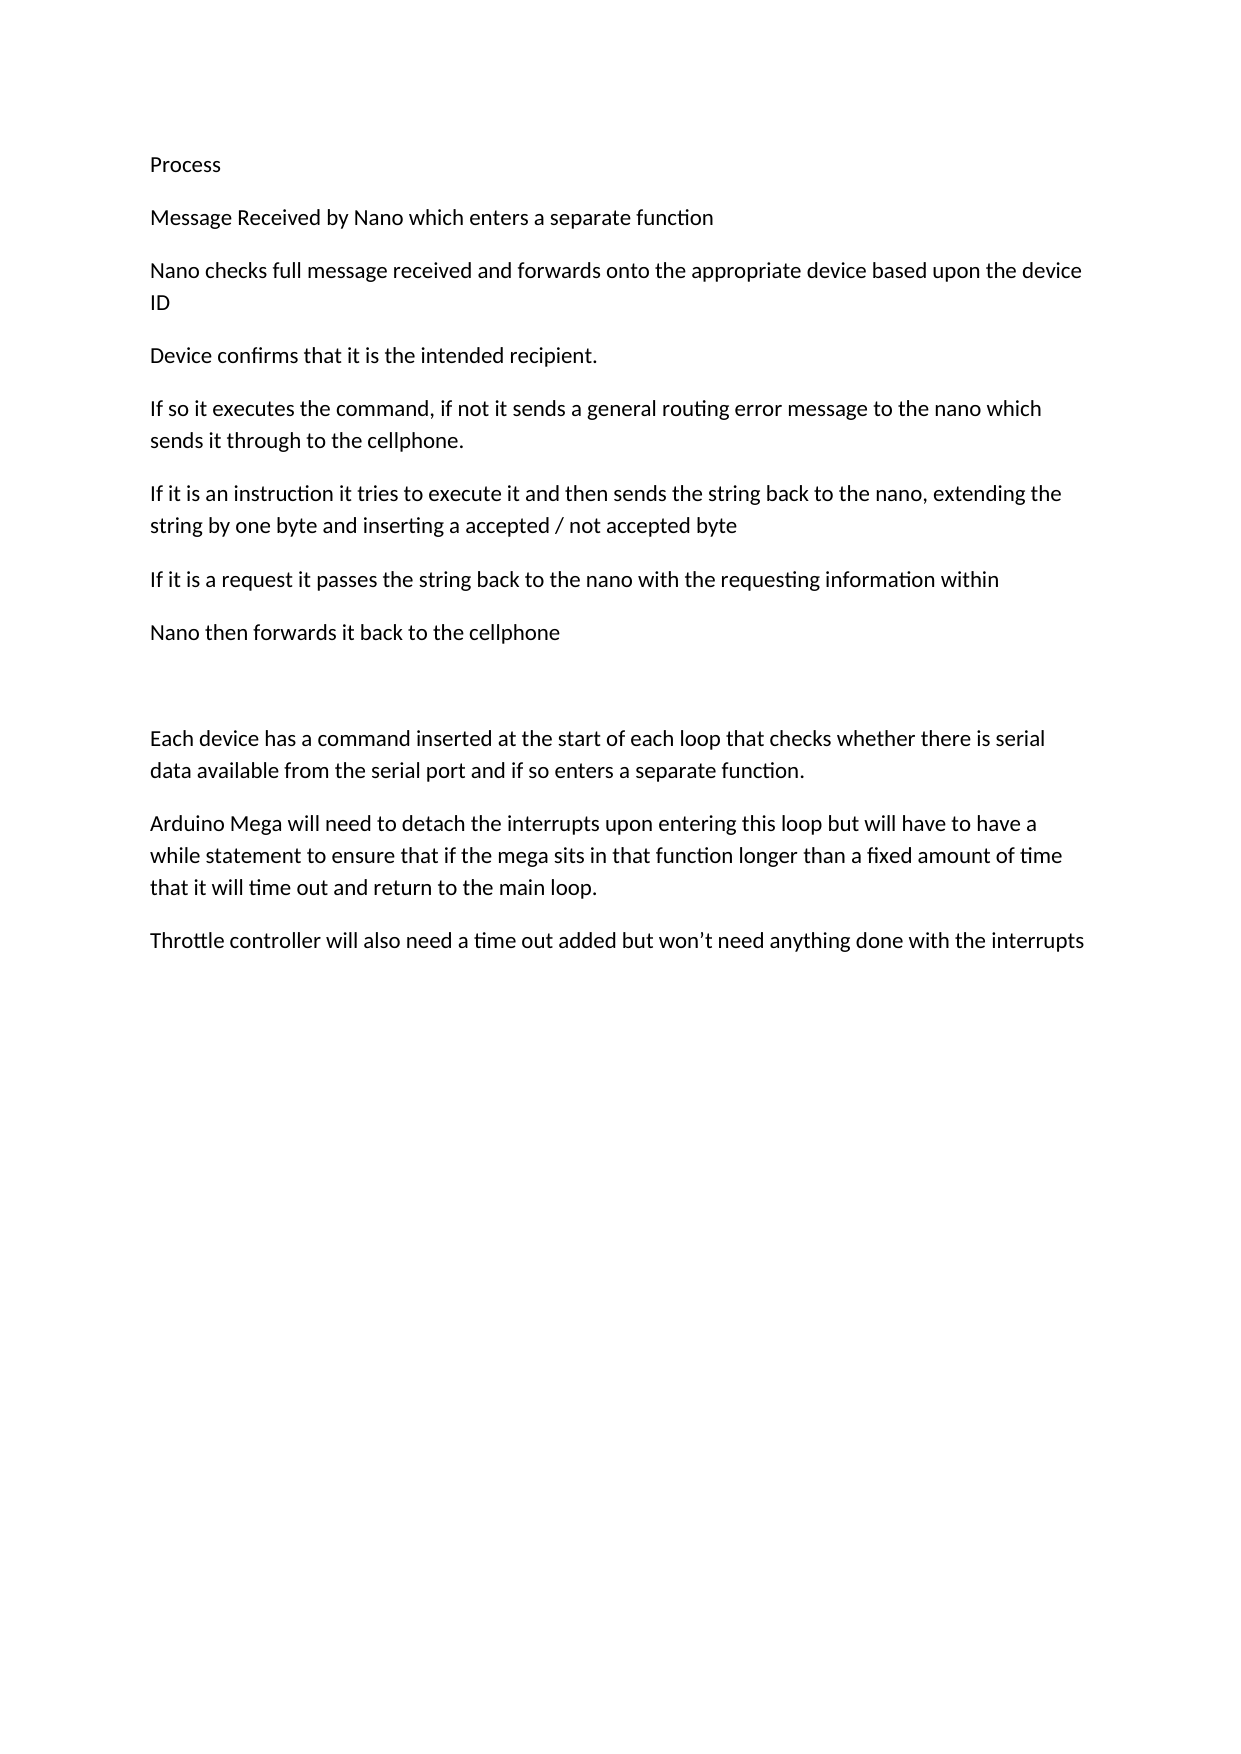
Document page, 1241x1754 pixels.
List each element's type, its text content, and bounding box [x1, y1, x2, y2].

text Nano then forwards it back to the cellphone [150, 618, 1090, 646]
text Each device has a command inserted at the start of each loop that checks whether there is serial data available from the serial port and if so enters a separate function. [150, 724, 1090, 784]
text Process [150, 150, 1090, 178]
text Throttle controller will also need a time out added but won’t need anything done with the interrupts [150, 926, 1090, 954]
text If so it executes the command, if not it sends a general routing error message to the nano which sends it through to the cellphone. [150, 394, 1090, 454]
text Nano checks full message received and forwards onto the appropriate device based upon the device ID [150, 256, 1090, 316]
text If it is an instruction it tries to execute it and then sends the string back to the nano, extending the string by one byte and inserting a accepted / not accepted byte [150, 479, 1090, 540]
text Arduino Mega will need to detach the interrupts upon entering this loop but will have to have a while statement to ensure that if the mega sits in that function longer than a fixed amount of time that it will time out and return to the main loop. [150, 809, 1090, 901]
text Message Received by Nano which enters a separate function [150, 203, 1090, 231]
text Device confirms that it is the intended recipient. [150, 341, 1090, 369]
text If it is a request it passes the string back to the nano with the requesting information within [150, 565, 1090, 593]
